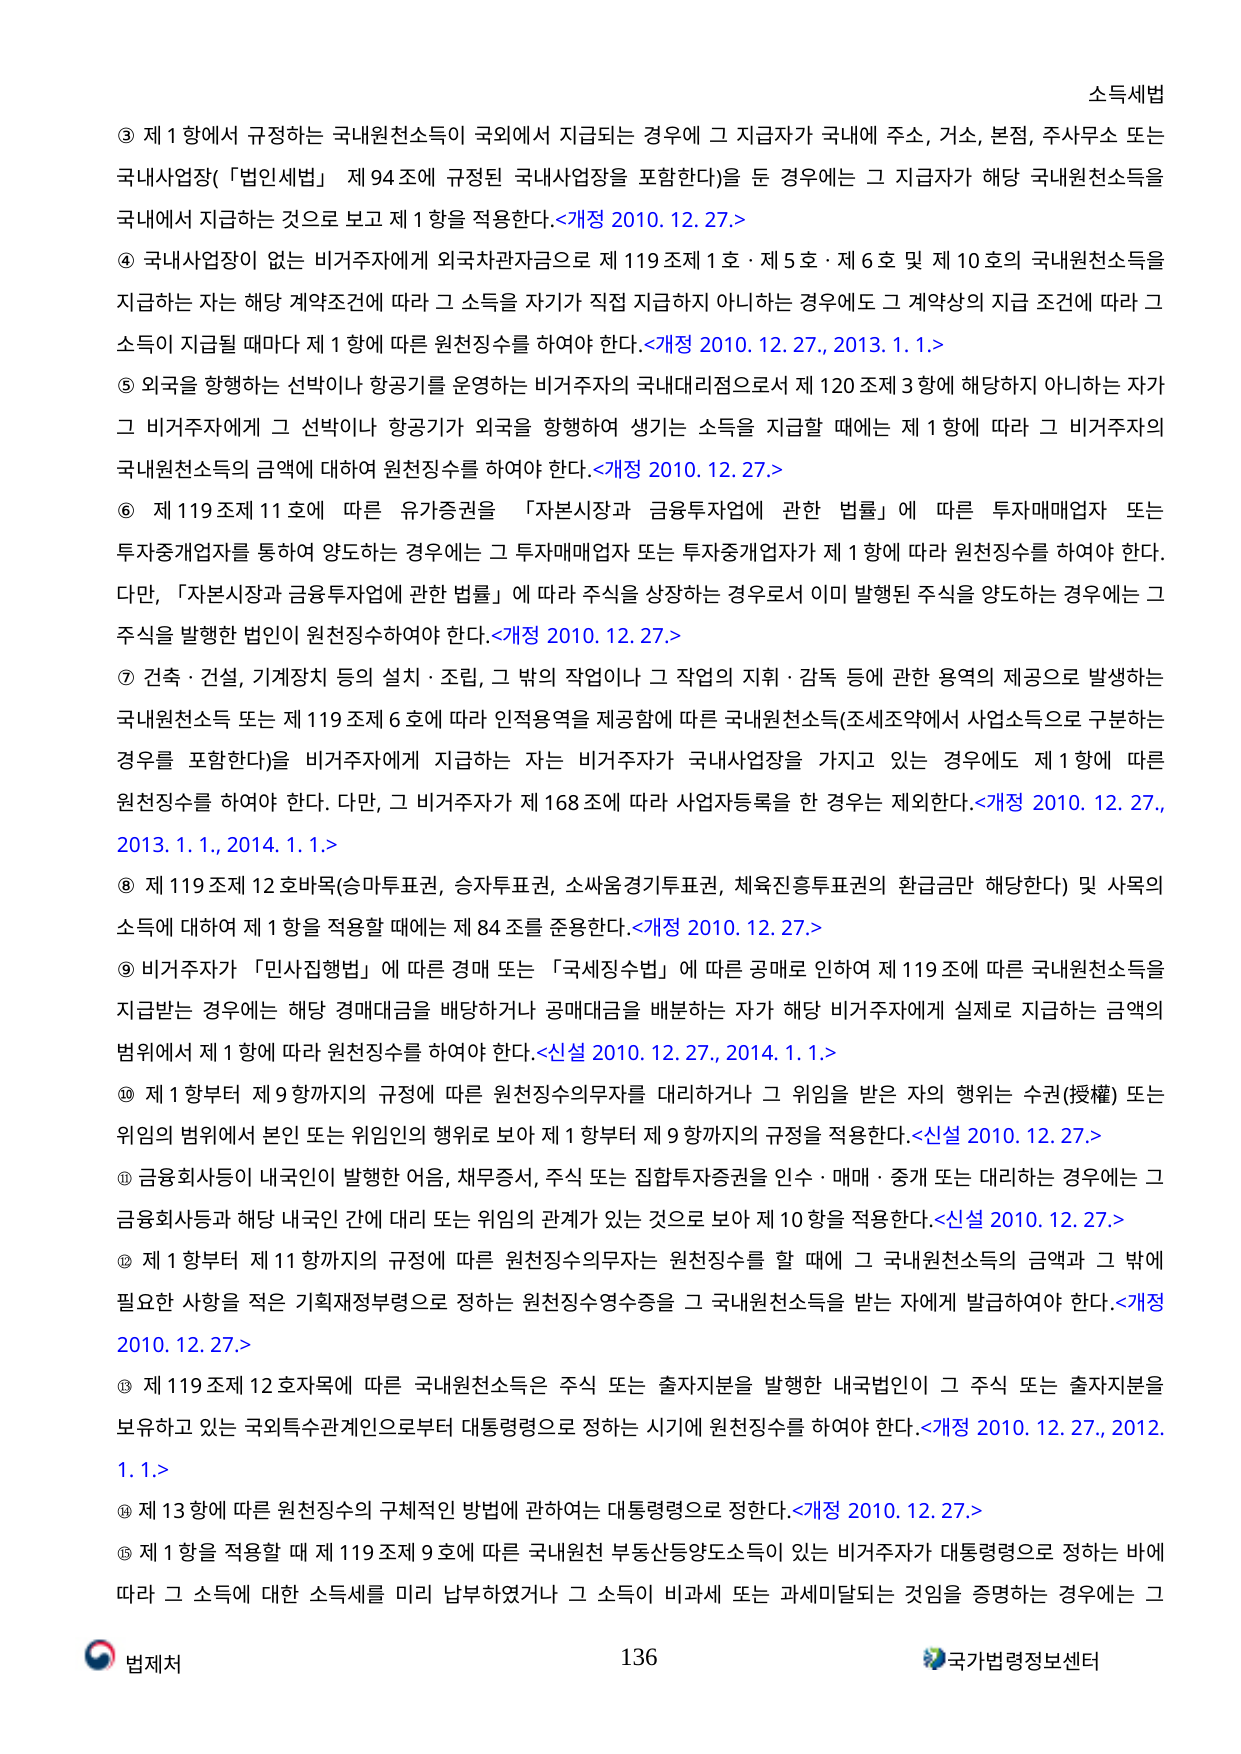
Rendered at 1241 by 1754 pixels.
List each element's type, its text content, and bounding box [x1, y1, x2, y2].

text ④ 국내사업장이 없는 비거주자에게 외국차관자금으로 제119조제1호ㆍ제5호ㆍ제6호 및 제10호의 국내원천소득을 지급하는 자는 해당 계약조건에 따라 그 소득을 자기가 직접 지급하지 아니하는 경우에도 그 계약상의 지급 조건에 따라 그 소득이 지급될 때마다 제1항에 따른 원천징수를 하여야 한다.<개정 2010. 12. 27., 2013. 1. 1.> [117, 233, 1165, 358]
text ⑥ 제119조제11호에 따른 유가증권을 「자본시장과 금융투자업에 관한 법률」에 따른 투자매매업자 또는 투자중개업자를 통하여 양도하는 경우에는 그 투자매매업자 또는 투자중개업자가 제1항에 따라 원천징수를 하여야 한다. 다만, 「자본시장과 금융투자업에 관한 법률」에 따라 주식을 상장하는 경우로서 이미 발행된 주식을 양도하는 경우에는 그 주식을 발행한 법인이 원천징수하여야 한다.<개정 2010. 12. 27.> [117, 483, 1165, 650]
text ③ 제1항에서 규정하는 국내원천소득이 국외에서 지급되는 경우에 그 지급자가 국내에 주소, 거소, 본점, 주사무소 또는 국내사업장(「법인세법」 제94조에 규정된 국내사업장을 포함한다)을 둔 경우에는 그 지급자가 해당 국내원천소득을 국내에서 지급하는 것으로 보고 제1항을 적용한다.<개정 2010. 12. 27.> [117, 108, 1165, 233]
text ⑬ 제119조제12호자목에 따른 국내원천소득은 주식 또는 출자지분을 발행한 내국법인이 그 주식 또는 출자지분을 보유하고 있는 국외특수관계인으로부터 대통령령으로 정하는 시기에 원천징수를 하여야 한다.<개정 2010. 12. 27., 2012. 1. 1.> [117, 1358, 1165, 1483]
text ⑧ 제119조제12호바목(승마투표권, 승자투표권, 소싸움경기투표권, 체육진흥투표권의 환급금만 해당한다) 및 사목의 소득에 대하여 제1항을 적용할 때에는 제84조를 준용한다.<개정 2010. 12. 27.> [117, 858, 1165, 942]
picture [892, 1637, 948, 1670]
text ⑭ 제13항에 따른 원천징수의 구체적인 방법에 관하여는 대통령령으로 정한다.<개정 2010. 12. 27.> [117, 1483, 1165, 1525]
text ⑪ 금융회사등이 내국인이 발행한 어음, 채무증서, 주식 또는 집합투자증권을 인수ㆍ매매ㆍ중개 또는 대리하는 경우에는 그 금융회사등과 해당 내국인 간에 대리 또는 위임의 관계가 있는 것으로 보아 제10항을 적용한다.<신설 2010. 12. 27.> [117, 1150, 1165, 1233]
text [117, 1525, 1165, 1608]
picture [75, 1637, 126, 1673]
text ⑨ 비거주자가 「민사집행법」에 따른 경매 또는 「국세징수법」에 따른 공매로 인하여 제119조에 따른 국내원천소득을 지급받는 경우에는 해당 경매대금을 배당하거나 공매대금을 배분하는 자가 해당 비거주자에게 실제로 지급하는 금액의 범위에서 제1항에 따라 원천징수를 하여야 한다.<신설 2010. 12. 27., 2014. 1. 1.> [117, 942, 1165, 1067]
text ⑦ 건축ㆍ건설, 기계장치 등의 설치ㆍ조립, 그 밖의 작업이나 그 작업의 지휘ㆍ감독 등에 관한 용역의 제공으로 발생하는 국내원천소득 또는 제119조제6호에 따라 인적용역을 제공함에 따른 국내원천소득(조세조약에서 사업소득으로 구분하는 경우를 포함한다)을 비거주자에게 지급하는 자는 비거주자가 국내사업장을 가지고 있는 경우에도 제1항에 따른 원천징수를 하여야 한다. 다만, 그 비거주자가 제168조에 따라 사업자등록을 한 경우는 제외한다.<개정 2010. 12. 27., 2013. 1. 1., 2014. 1. 1.> [117, 650, 1165, 858]
text ⑤ 외국을 항행하는 선박이나 항공기를 운영하는 비거주자의 국내대리점으로서 제120조제3항에 해당하지 아니하는 자가 그 비거주자에게 그 선박이나 항공기가 외국을 항행하여 생기는 소득을 지급할 때에는 제1항에 따라 그 비거주자의 국내원천소득의 금액에 대하여 원천징수를 하여야 한다.<개정 2010. 12. 27.> [117, 358, 1165, 483]
text ⑫ 제1항부터 제11항까지의 규정에 따른 원천징수의무자는 원천징수를 할 때에 그 국내원천소득의 금액과 그 밖에 필요한 사항을 적은 기획재정부령으로 정하는 원천징수영수증을 그 국내원천소득을 받는 자에게 발급하여야 한다.<개정 2010. 12. 27.> [117, 1233, 1165, 1358]
text ⑩ 제1항부터 제9항까지의 규정에 따른 원천징수의무자를 대리하거나 그 위임을 받은 자의 행위는 수권(授權) 또는 위임의 범위에서 본인 또는 위임인의 행위로 보아 제1항부터 제9항까지의 규정을 적용한다.<신설 2010. 12. 27.> [117, 1067, 1165, 1150]
